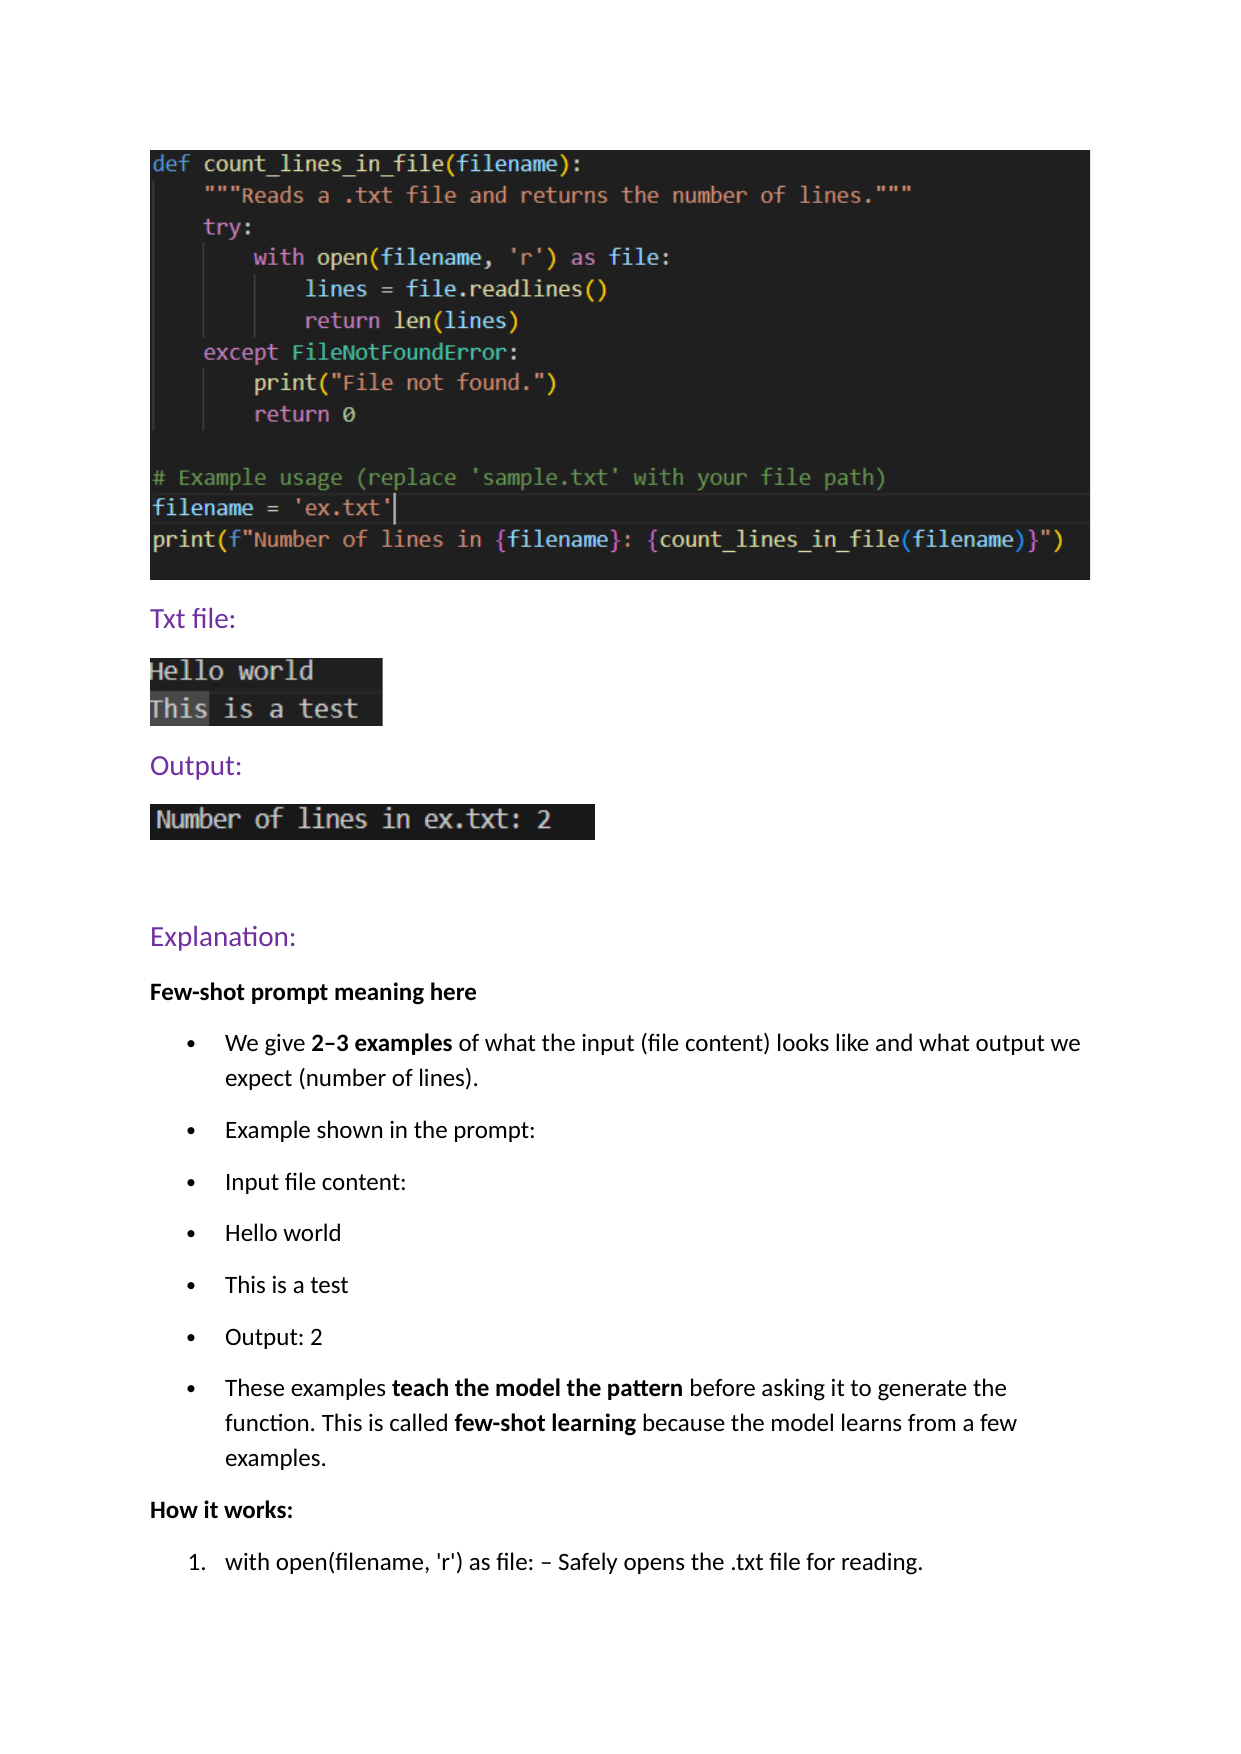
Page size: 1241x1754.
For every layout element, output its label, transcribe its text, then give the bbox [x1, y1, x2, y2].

list This is a test [187, 1269, 1090, 1300]
text How it works: [150, 1494, 1090, 1525]
text Explanation: [150, 918, 1090, 954]
picture [150, 804, 595, 840]
list with open(filename, 'r') as file: – Safely opens the .txt file for reading. [187, 1546, 1090, 1576]
text Txt file: [150, 601, 1090, 636]
list Input file content: [187, 1166, 1090, 1196]
list These examples teach the model the pattern before asking it to generate the function. This is called few-shot learning because the model learns from a few examples. [187, 1372, 1090, 1473]
list Example shown in the prompt: [187, 1114, 1090, 1145]
text Few-shot prompt meaning here [150, 976, 1090, 1006]
picture [150, 150, 1091, 580]
list Output: 2 [187, 1321, 1090, 1351]
list We give 2–3 examples of what the input (file content) looks like and what output we expect (number of lines). [187, 1027, 1090, 1093]
text Output: [150, 747, 1090, 782]
picture [150, 658, 383, 726]
list Hello world [187, 1217, 1090, 1248]
